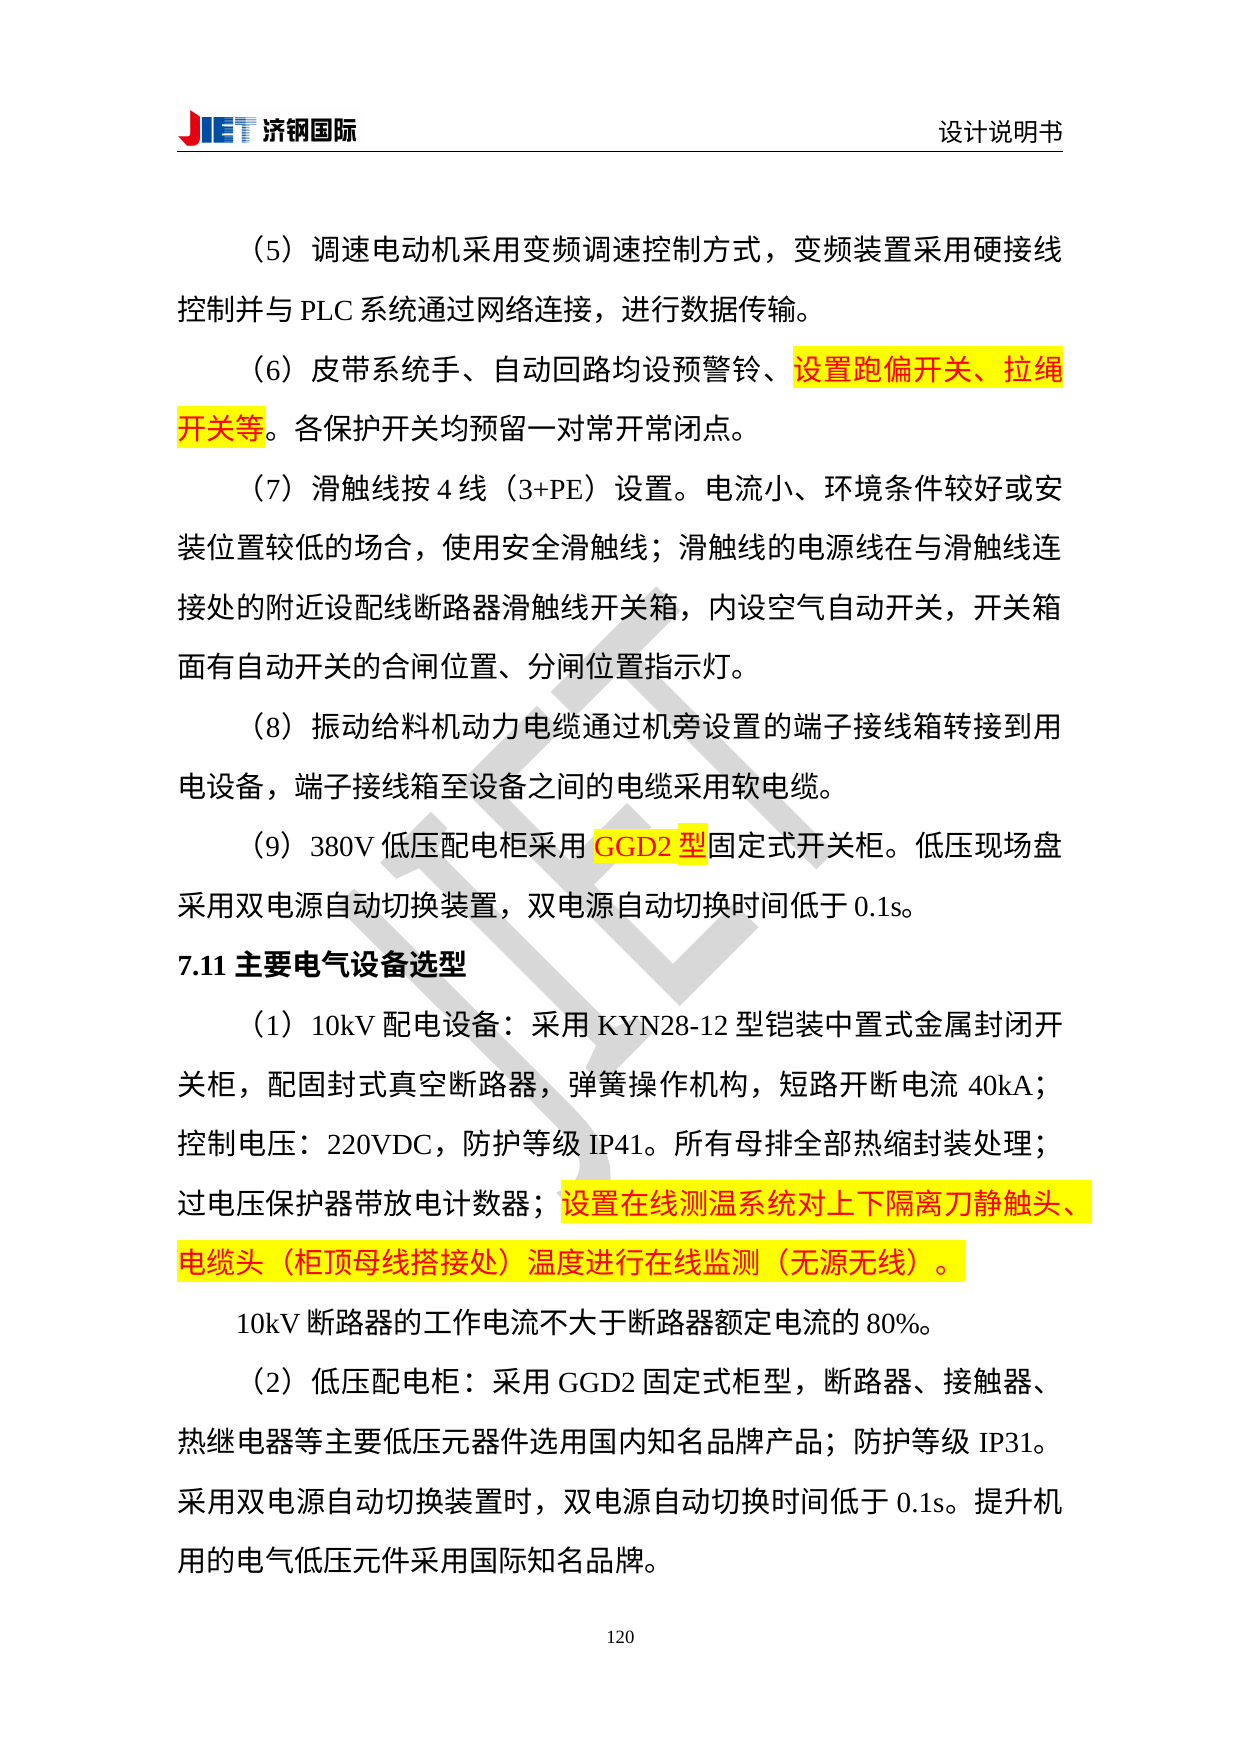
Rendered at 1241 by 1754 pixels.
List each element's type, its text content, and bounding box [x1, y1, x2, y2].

text （9）380V低压配电柜采用GGD2型固定式开关柜。低压现场盘采用双电源自动切换装置，双电源自动切换时间低于0.1s。 [177, 814, 1063, 933]
subtitle 7.11 主要电气设备选型 [177, 933, 1063, 993]
text （5）调速电动机采用变频调速控制方式，变频装置采用硬接线控制并与PLC系统通过网络连接，进行数据传输。 [177, 218, 1063, 337]
text （2）低压配电柜：采用GGD2固定式柜型，断路器、接触器、热继电器等主要低压元器件选用国内知名品牌产品；防护等级IP31。采用双电源自动切换装置时，双电源自动切换时间低于0.1s。提升机用的电气低压元件采用国际知名品牌。 [177, 1350, 1063, 1589]
text （7）滑触线按4线（3+PE）设置。电流小、环境条件较好或安装位置较低的场合，使用安全滑触线；滑触线的电源线在与滑触线连接处的附近设配线断路器滑触线开关箱，内设空气自动开关，开关箱面有自动开关的合闸位置、分闸位置指示灯。 [177, 457, 1063, 695]
text （8）振动给料机动力电缆通过机旁设置的端子接线箱转接到用电设备，端子接线箱至设备之间的电缆采用软电缆。 [177, 695, 1063, 814]
picture [177, 109, 363, 147]
text 10kV断路器的工作电流不大于断路器额定电流的80%。 [177, 1291, 1063, 1350]
text （6）皮带系统手、自动回路均设预警铃、设置跑偏开关、拉绳开关等。各保护开关均预留一对常开常闭点。 [177, 337, 1063, 457]
text （1）10kV配电设备：采用KYN28-12型铠装中置式金属封闭开关柜，配固封式真空断路器，弹簧操作机构，短路开断电流40kA；控制电压：220VDC，防护等级IP41。所有母排全部热缩封装处理；过电压保护器带放电计数器；设置在线测温系统对上下隔离刀静触头、电缆头（柜顶母线搭接处）温度进行在线监测（无源无线）。 [177, 993, 1063, 1291]
